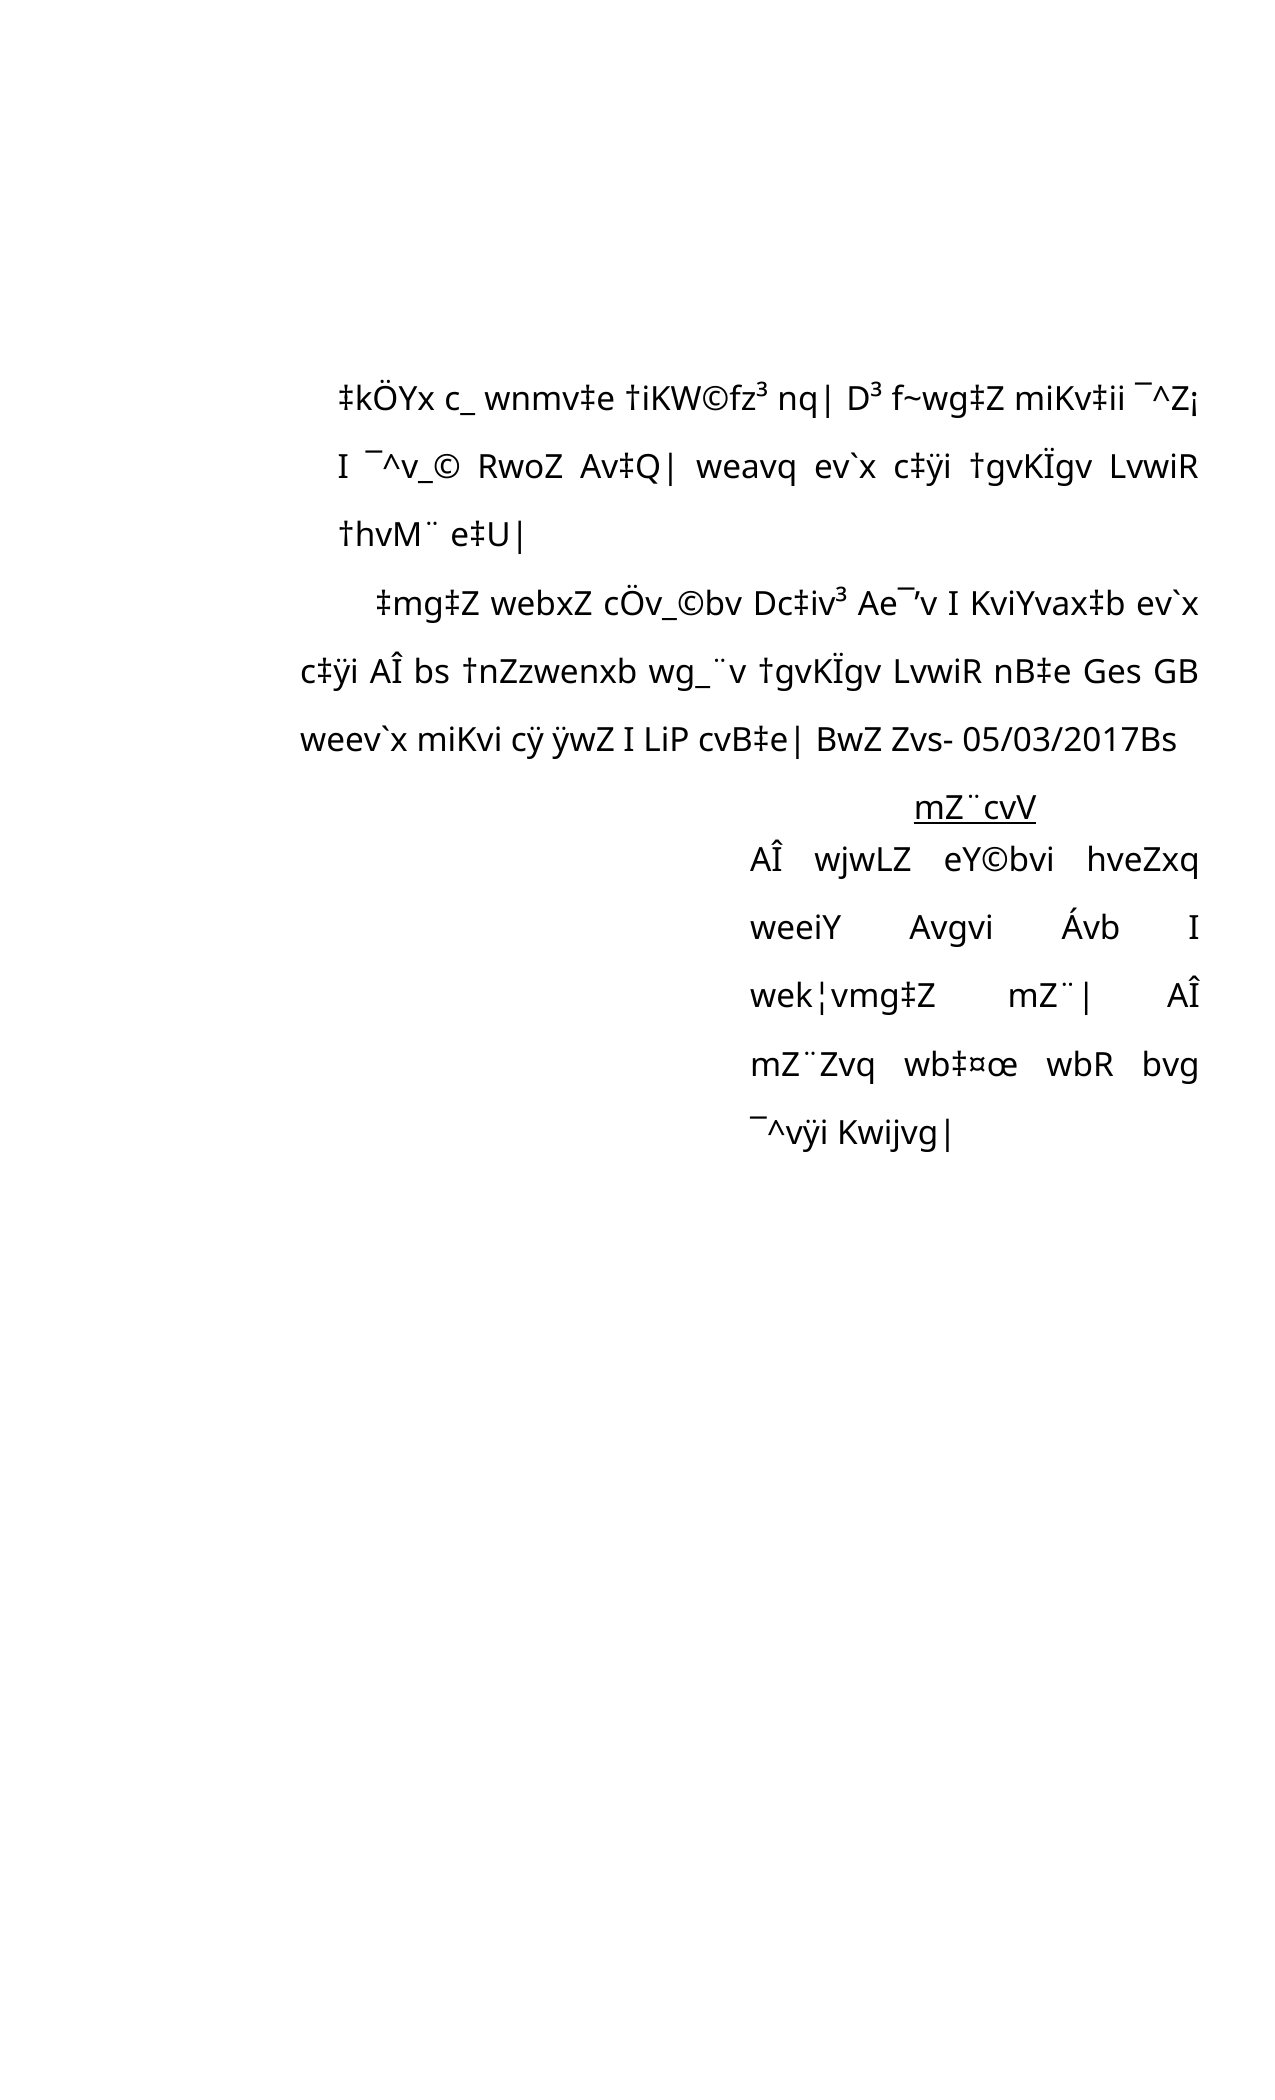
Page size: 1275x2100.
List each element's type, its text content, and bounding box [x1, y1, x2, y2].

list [300, 375, 1200, 557]
list ‡mg‡Z webxZ cÖv_©bv Dc‡iv³ Ae¯’v I KviYvax‡b ev`x c‡ÿi AÎ bs †nZzwenxb wg_¨v †gvKÏgv LvwiR nB‡e Ges GB weev`x miKvi cÿ ÿwZ I LiP cvB‡e| BwZ Zvs- 05/03/2017Bs [300, 579, 1200, 761]
text mZ¨cvV [750, 784, 1200, 829]
text AÎ wjwLZ eY©bvi hveZxq weeiY Avgvi Ávb I wek¦vmg‡Z mZ¨| AÎ mZ¨Zvq wb‡¤œ wbR bvg ¯^vÿi Kwijvg| [750, 836, 1200, 1154]
